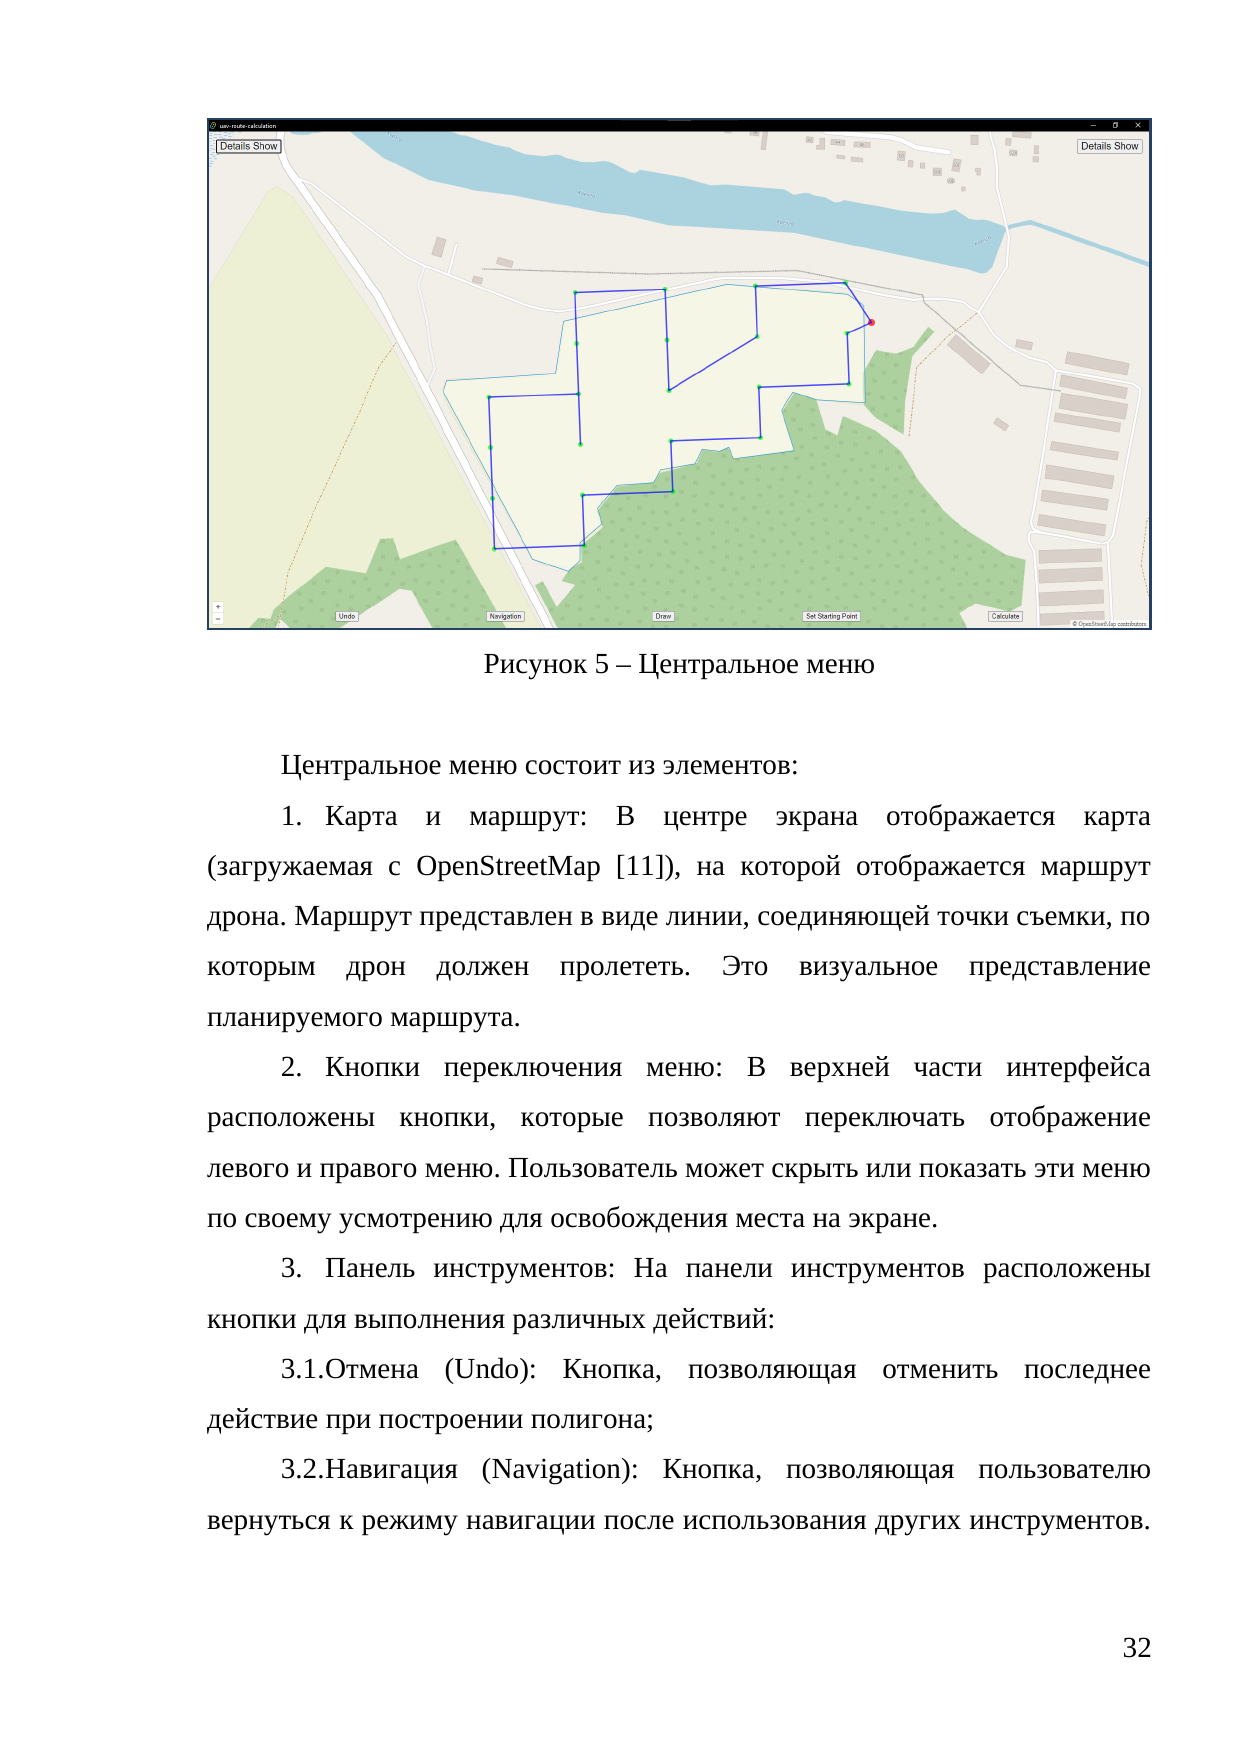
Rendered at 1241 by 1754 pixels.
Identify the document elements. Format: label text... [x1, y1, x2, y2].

picture [209, 120, 1149, 628]
text Рисунок 5 – Центральное меню [207, 647, 1152, 680]
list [207, 1452, 1152, 1536]
list Панель инструментов: На панели инструментов расположены кнопки для выполнения различных действий: [207, 1250, 1152, 1334]
list Кнопки переключения меню: В верхней части интерфейса расположены кнопки, которые позволяют переключать отображение левого и правого меню. Пользователь может скрыть или показать эти меню по своему усмотрению для освобождения места на экране. [207, 1049, 1152, 1234]
text Центральное меню состоит из элементов: [207, 747, 1152, 781]
list Отмена (Undo): Кнопка, позволяющая отменить последнее действие при построении полигона; [207, 1351, 1152, 1435]
list Карта и маршрут: В центре экрана отображается карта (загружаемая с OpenStreetMap [11]), на которой отображается маршрут дрона. Маршрут представлен в виде линии, соединяющей точки съемки, по которым дрон должен пролететь. Это визуальное представление планируемого маршрута. [207, 798, 1152, 1032]
